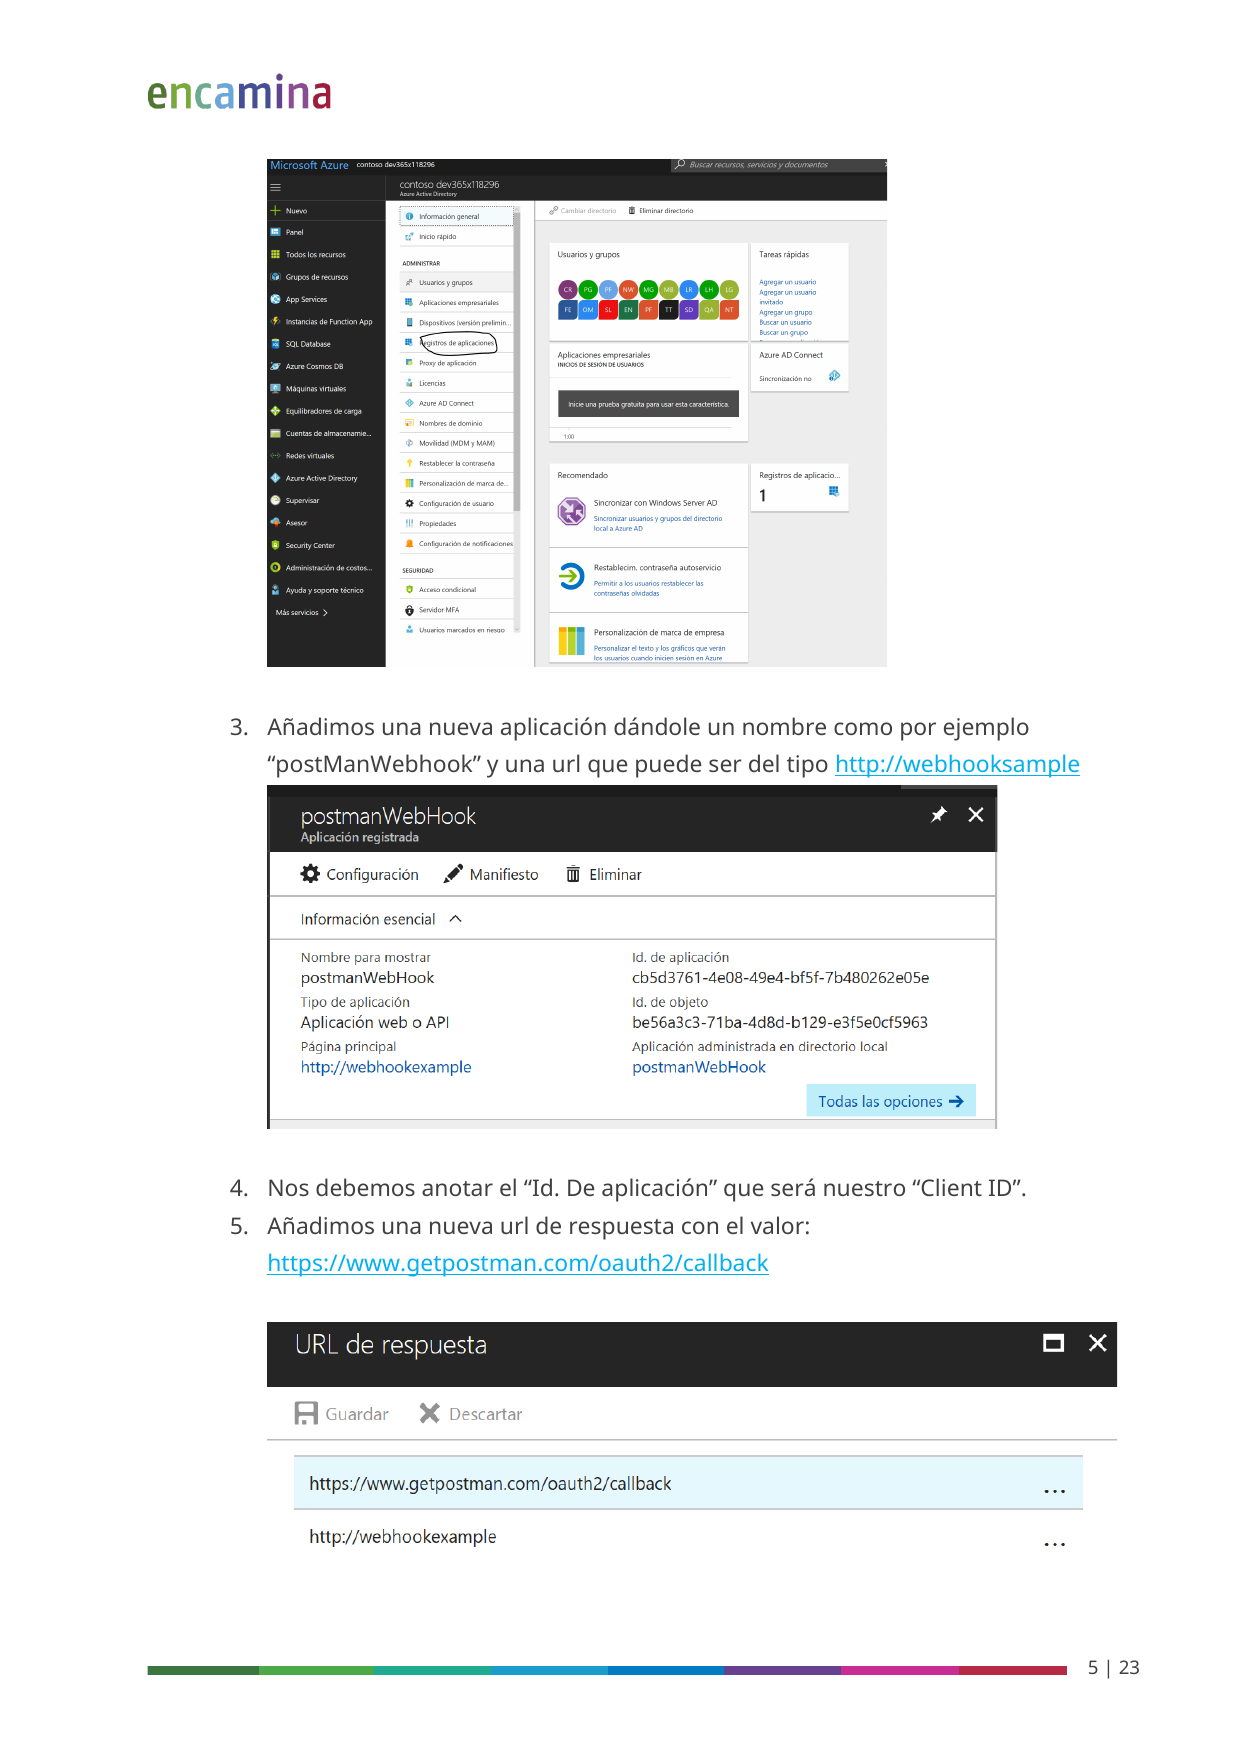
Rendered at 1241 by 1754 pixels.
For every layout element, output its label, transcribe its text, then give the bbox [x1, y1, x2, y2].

list Nos debemos anotar el “Id. De aplicación” que será nuestro “Client ID”. [229, 1172, 1140, 1203]
picture [147, 1666, 1067, 1675]
picture [147, 73, 331, 109]
list Añadimos una nueva aplicación dándole un nombre como por ejemplo “postManWebhook” y una url que puede ser del tipo http://webhooksample [229, 711, 1140, 779]
picture [267, 1322, 1118, 1561]
picture [267, 785, 998, 1129]
list Añadimos una nueva url de respuesta con el valor: https://www.getpostman.com/oauth2/callback [229, 1209, 1140, 1278]
picture [267, 159, 888, 667]
